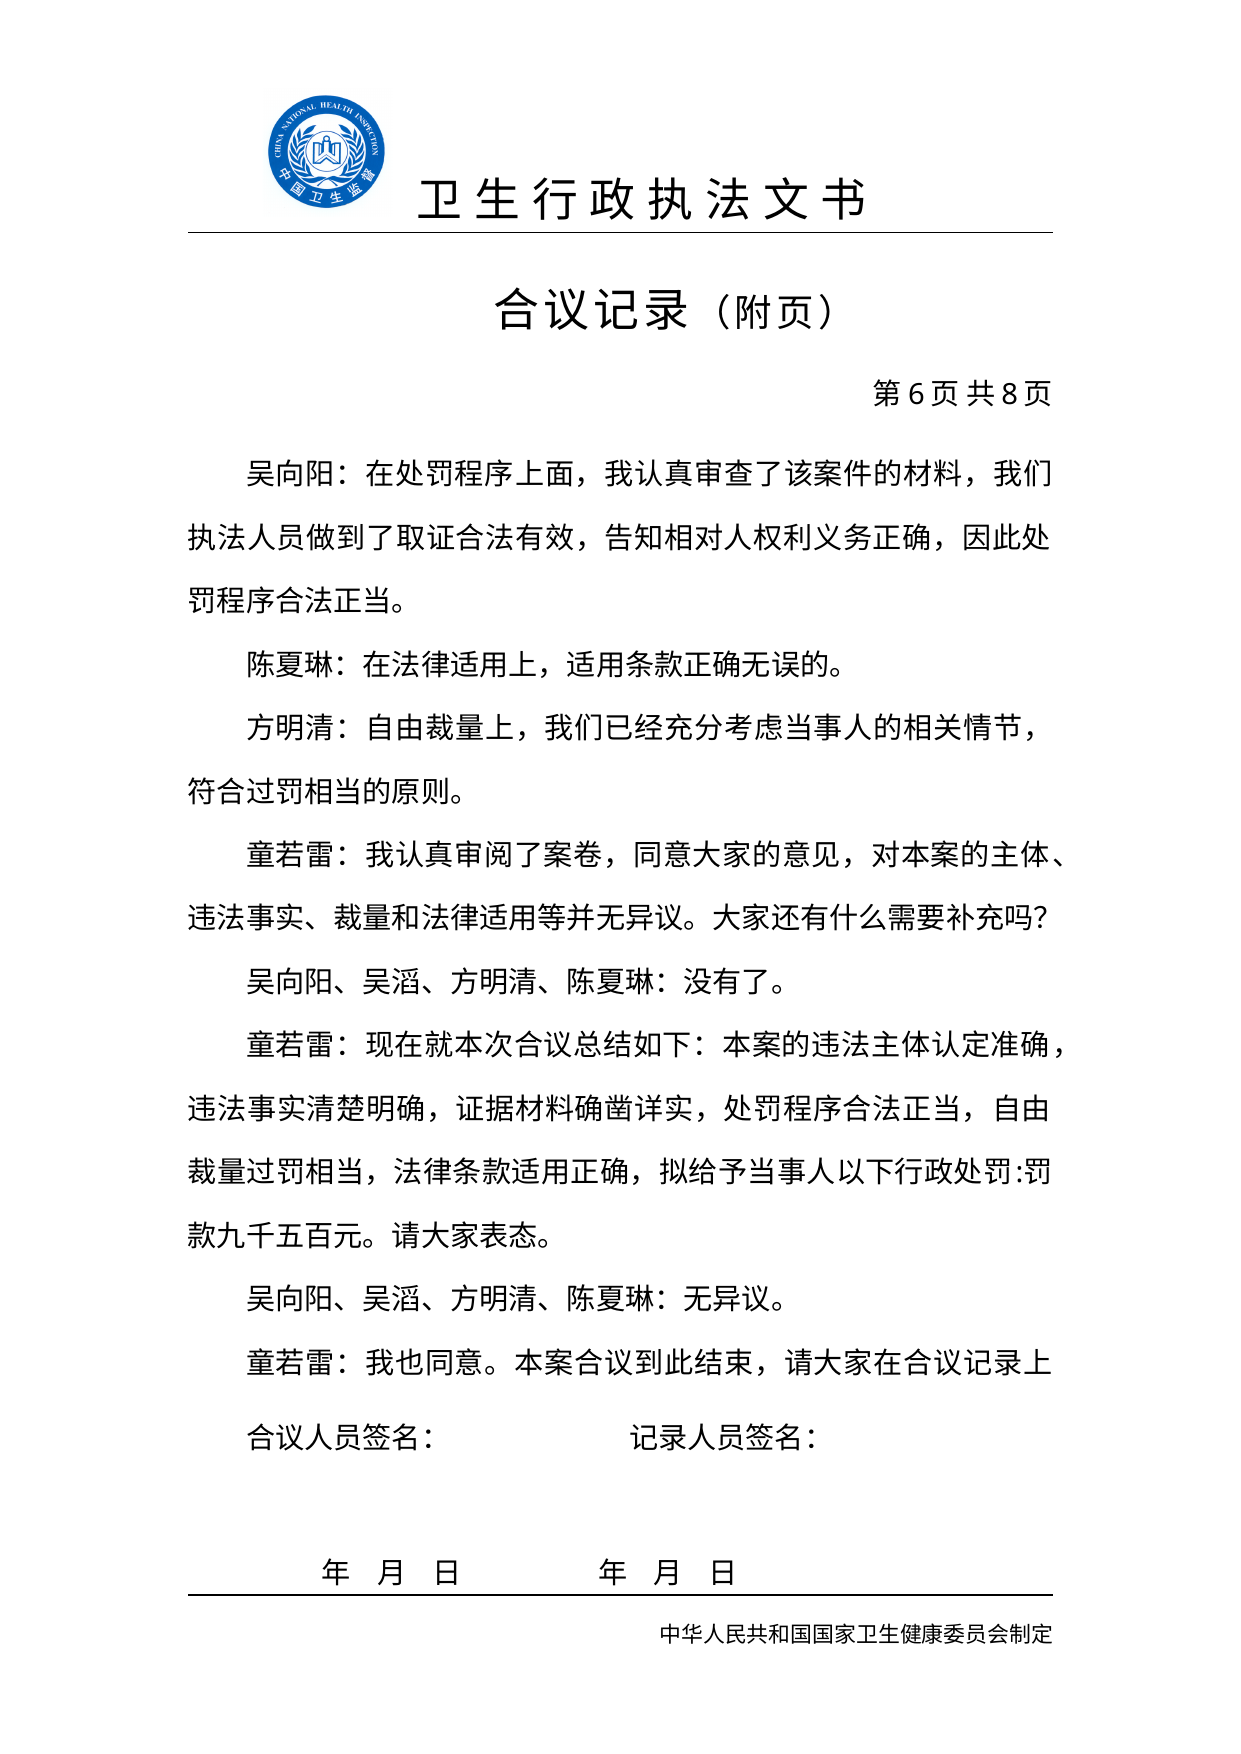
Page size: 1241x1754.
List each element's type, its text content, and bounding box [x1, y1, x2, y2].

text 吴向阳、吴滔、方明清、陈夏琳：无异议。 [187, 1276, 1053, 1318]
text 陈夏琳：在法律适用上，适用条款正确无误的。 [187, 641, 1053, 683]
text 童若雷：我认真审阅了案卷，同意大家的意见，对本案的主体、违法事实、裁量和法律适用等并无异议。大家还有什么需要补充吗？ [187, 832, 1053, 937]
picture [262, 88, 393, 217]
text 吴向阳：在处罚程序上面，我认真审查了该案件的材料，我们执法人员做到了取证合法有效，告知相对人权利义务正确，因此处罚程序合法正当。 [187, 451, 1053, 620]
text 童若雷：我也同意。本案合议到此结束，请大家在合议记录上签字确认后离开。 [187, 1339, 1053, 1381]
text 童若雷：现在就本次合议总结如下：本案的违法主体认定准确，违法事实清楚明确，证据材料确凿详实，处罚程序合法正当，自由裁量过罚相当，法律条款适用正确，拟给予当事人以下行政处罚:罚款九千五百元。请大家表态。 [187, 1022, 1053, 1254]
text 方明清：自由裁量上，我们已经充分考虑当事人的相关情节，符合过罚相当的原则。 [187, 705, 1053, 810]
text 吴向阳、吴滔、方明清、陈夏琳：没有了。 [187, 958, 1053, 1001]
